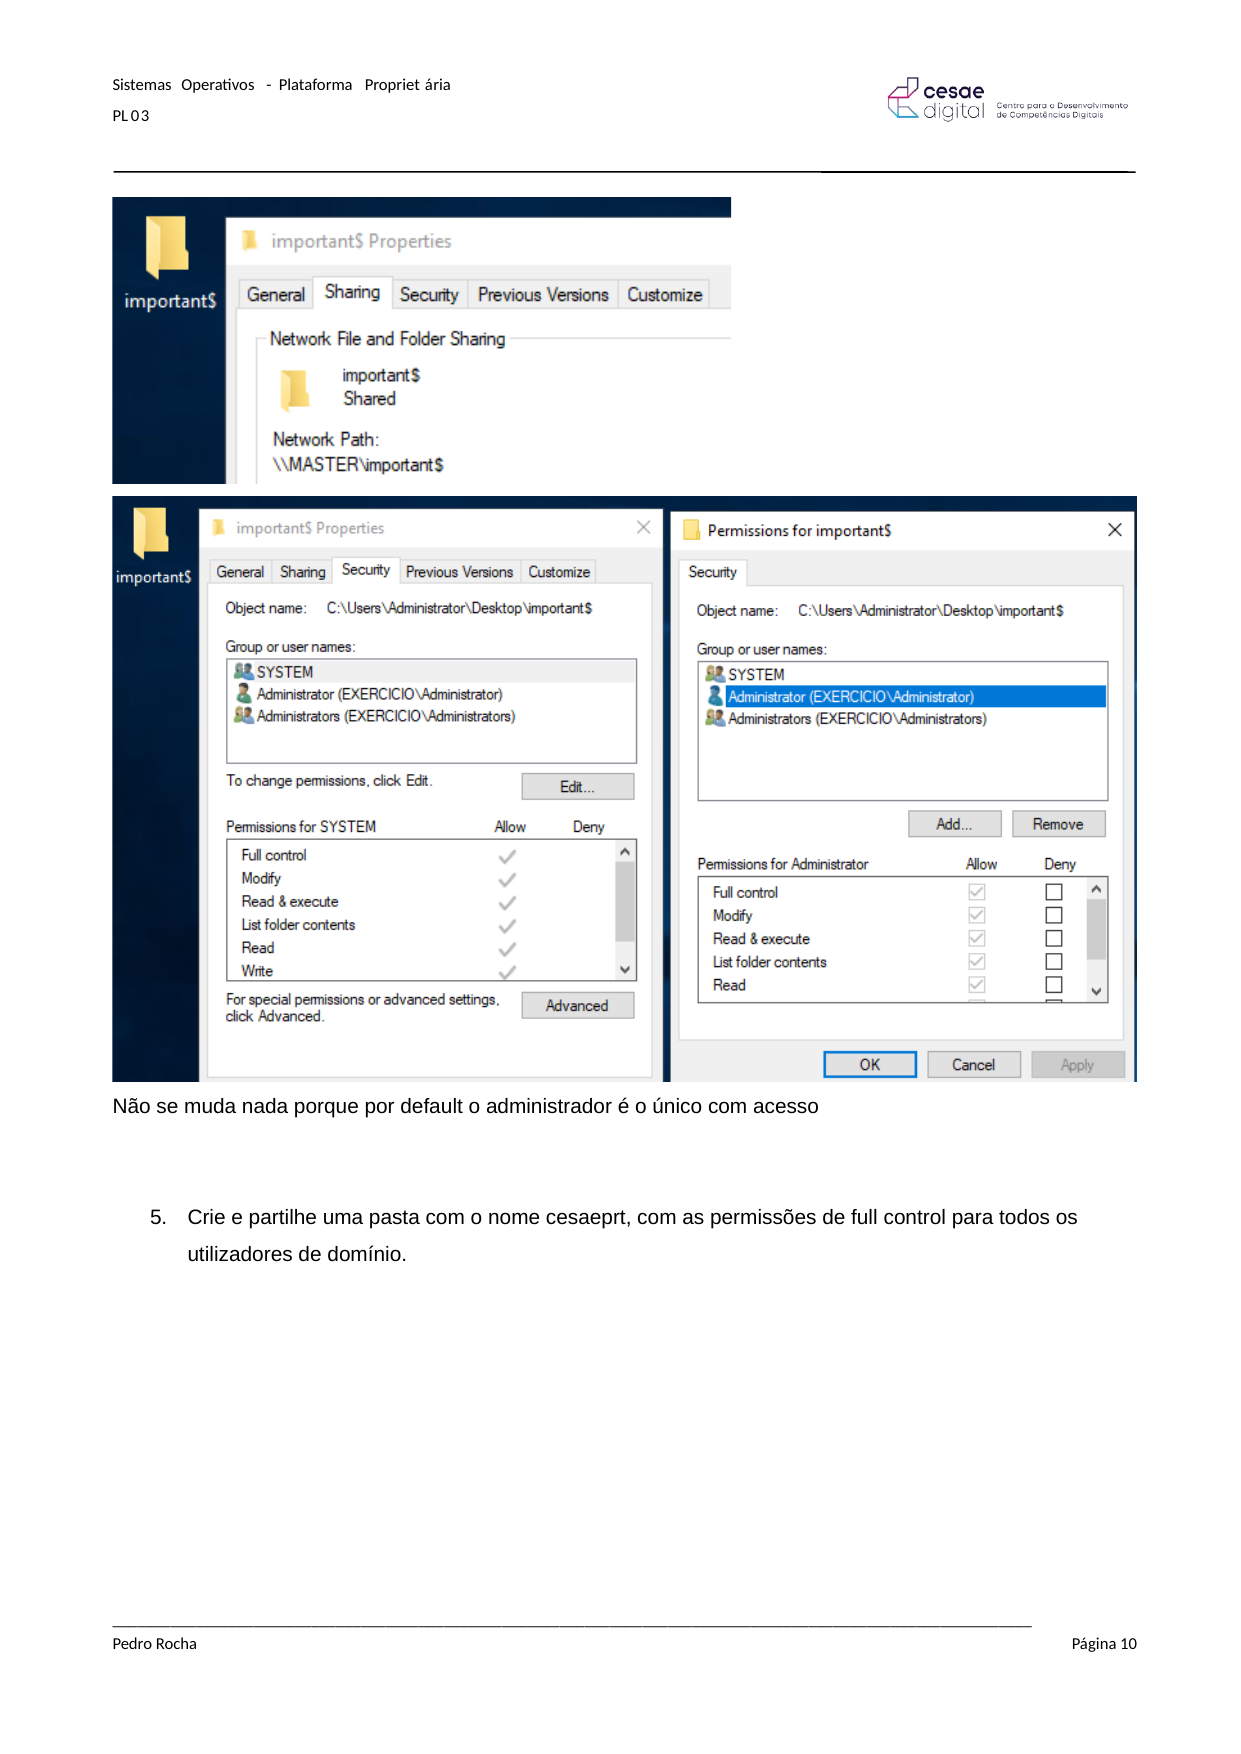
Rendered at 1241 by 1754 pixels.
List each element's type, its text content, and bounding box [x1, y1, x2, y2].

list Crie e partilhe uma pasta com o nome cesaeprt, com as permissões de full control para todos os utilizadores de domínio. [150, 1205, 1137, 1266]
picture [871, 67, 1135, 138]
text Não se muda nada porque por default o administrador é o único com acesso [112, 1094, 1137, 1118]
